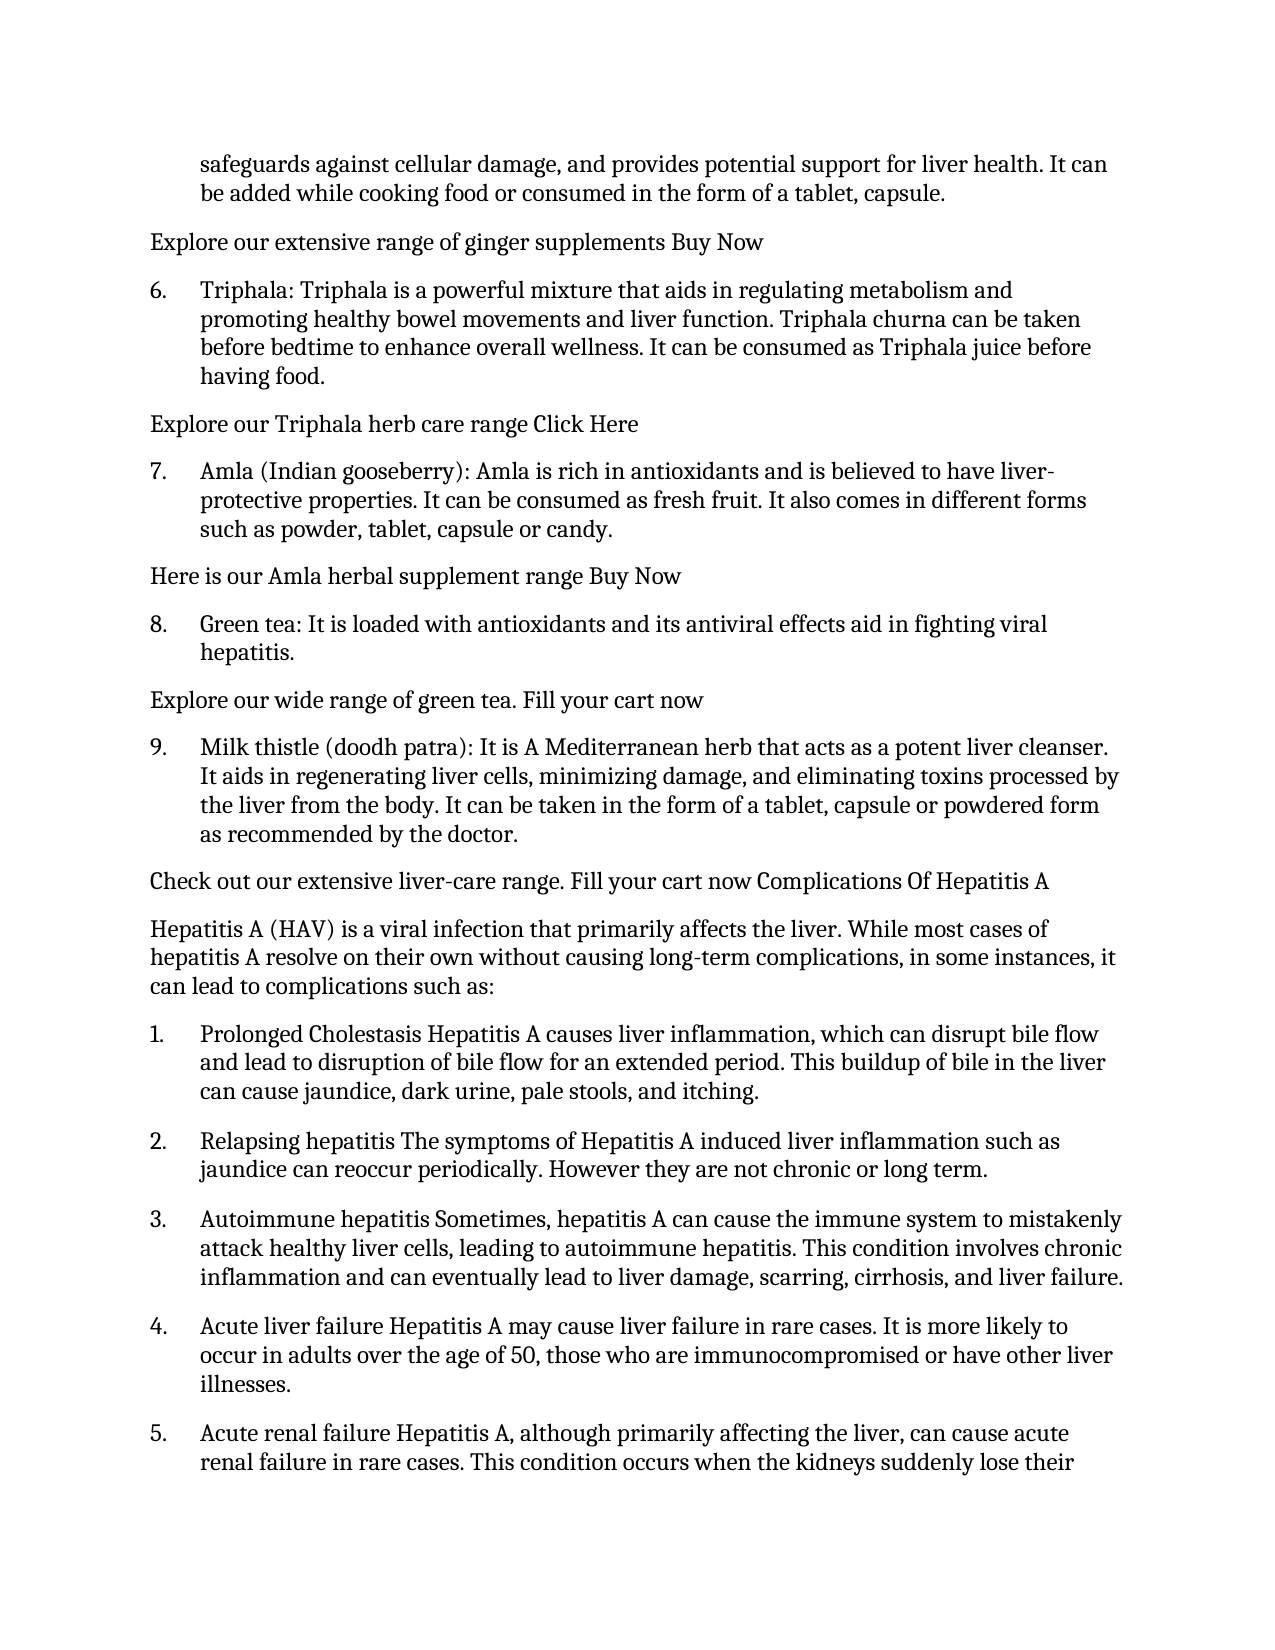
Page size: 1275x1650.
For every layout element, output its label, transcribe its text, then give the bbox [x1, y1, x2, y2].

text Explore our extensive range of ginger supplements Buy Now [150, 228, 1125, 257]
list Triphala: Triphala is a powerful mixture that aids in regulating metabolism and promoting healthy bowel movements and liver function. Triphala churna can be taken before bedtime to enhance overall wellness. It can be consumed as Triphala juice before having food. [150, 276, 1125, 391]
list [150, 1419, 1125, 1477]
list Autoimmune hepatitis Sometimes, hepatitis A can cause the immune system to mistakenly attack healthy liver cells, leading to autoimmune hepatitis. This condition involves chronic inflammation and can eventually lead to liver damage, scarring, cirrhosis, and liver failure. [150, 1205, 1125, 1291]
list Amla (Indian gooseberry): Amla is rich in antioxidants and is believed to have liver-protective properties. It can be consumed as fresh fruit. It also comes in different forms such as powder, tablet, capsule or candy. [150, 457, 1125, 543]
list Green tea: It is loaded with antioxidants and its antiviral effects aid in fighting viral hepatitis. [150, 609, 1125, 667]
list Prolonged Cholestasis Hepatitis A causes liver inflammation, which can disrupt bile flow and lead to disruption of bile flow for an extended period. This buildup of bile in the liver can cause jaundice, dark urine, pale stools, and itching. [150, 1019, 1125, 1106]
text Check out our extensive liver-care range. Fill your cart now Complications Of Hepatitis A [150, 867, 1125, 896]
text Explore our Triphala herb care range Click Here [150, 409, 1125, 438]
list Acute liver failure Hepatitis A may cause liver failure in rare cases. It is more likely to occur in adults over the age of 50, those who are immunocompromised or have other liver illnesses. [150, 1312, 1125, 1398]
list Milk thistle (doodh patra): It is A Mediterranean herb that acts as a potent liver cleanser. It aids in regenerating liver cells, minimizing damage, and eliminating toxins processed by the liver from the body. It can be taken in the form of a tablet, capsule or powdered form as recommended by the doctor. [150, 733, 1125, 848]
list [150, 150, 1125, 207]
text Explore our wide range of green tea. Fill your cart now [150, 686, 1125, 714]
text Here is our Amla herbal supplement range Buy Now [150, 562, 1125, 591]
text Hepatitis A (HAV) is a viral infection that primarily affects the liver. While most cases of hepatitis A resolve on their own without causing long-term complications, in some instances, it can lead to complications such as: [150, 914, 1125, 1001]
list Relapsing hepatitis The symptoms of Hepatitis A induced liver inflammation such as jaundice can reoccur periodically. However they are not chronic or long term. [150, 1127, 1125, 1184]
